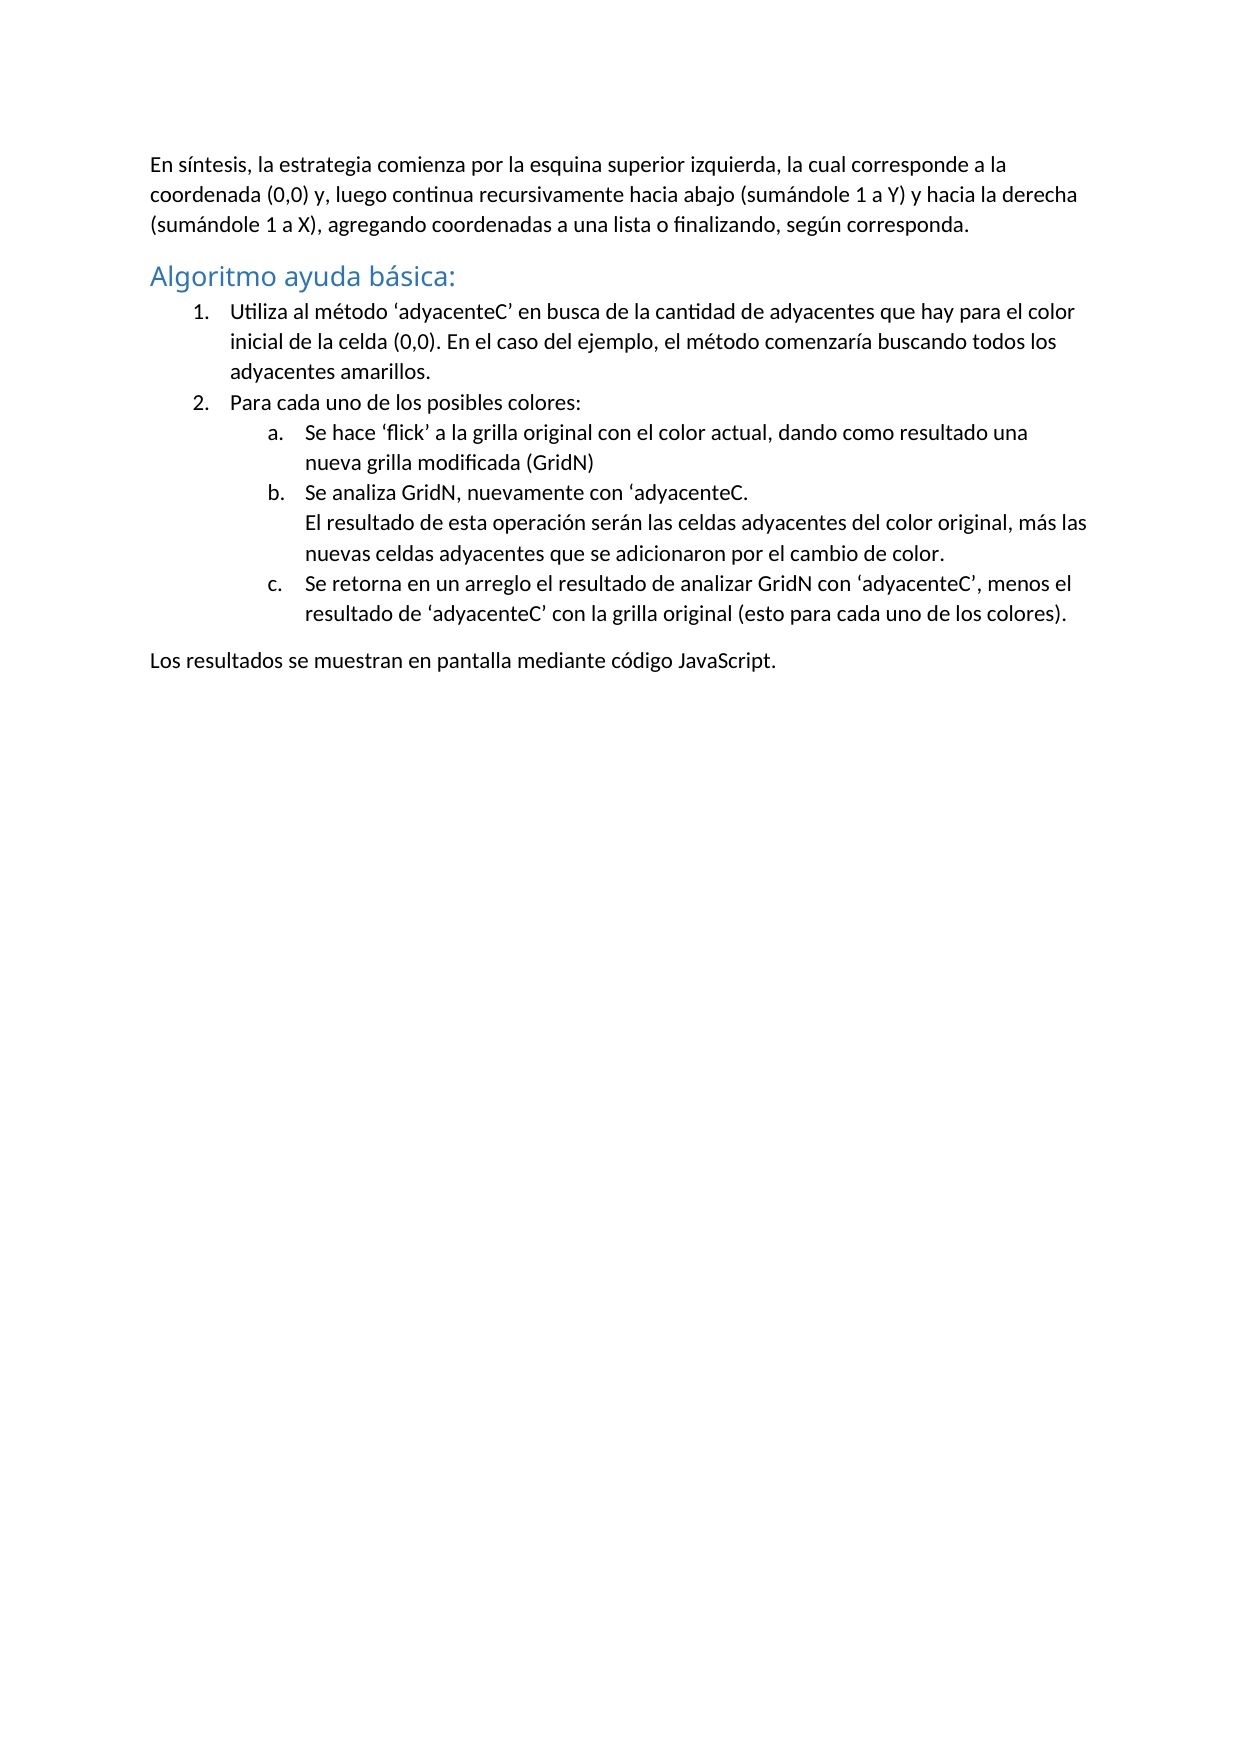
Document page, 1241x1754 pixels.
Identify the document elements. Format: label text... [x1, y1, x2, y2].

subtitle Algoritmo ayuda básica: [150, 257, 1090, 294]
text Los resultados se muestran en pantalla mediante código JavaScript. [150, 646, 1090, 674]
text En síntesis, la estrategia comienza por la esquina superior izquierda, la cual corresponde a la coordenada (0,0) y, luego continua recursivamente hacia abajo (sumándole 1 a Y) y hacia la derecha (sumándole 1 a X), agregando coordenadas a una lista o finalizando, según corresponda. [150, 150, 1090, 238]
list Para cada uno de los posibles colores: [192, 388, 1090, 416]
list Se analiza GridN, nuevamente con ‘adyacenteC. El resultado de esta operación serán las celdas adyacentes del color original, más las nuevas celdas adyacentes que se adicionaron por el cambio de color. [267, 478, 1090, 567]
list Se retorna en un arreglo el resultado de analizar GridN con ‘adyacenteC’, menos el resultado de ‘adyacenteC’ con la grilla original (esto para cada uno de los colores). [267, 569, 1090, 627]
list Utiliza al método ‘adyacenteC’ en busca de la cantidad de adyacentes que hay para el color inicial de la celda (0,0). En el caso del ejemplo, el método comenzaría buscando todos los adyacentes amarillos. [192, 297, 1090, 386]
list Se hace ‘flick’ a la grilla original con el color actual, dando como resultado una nueva grilla modificada (GridN) [267, 418, 1090, 476]
